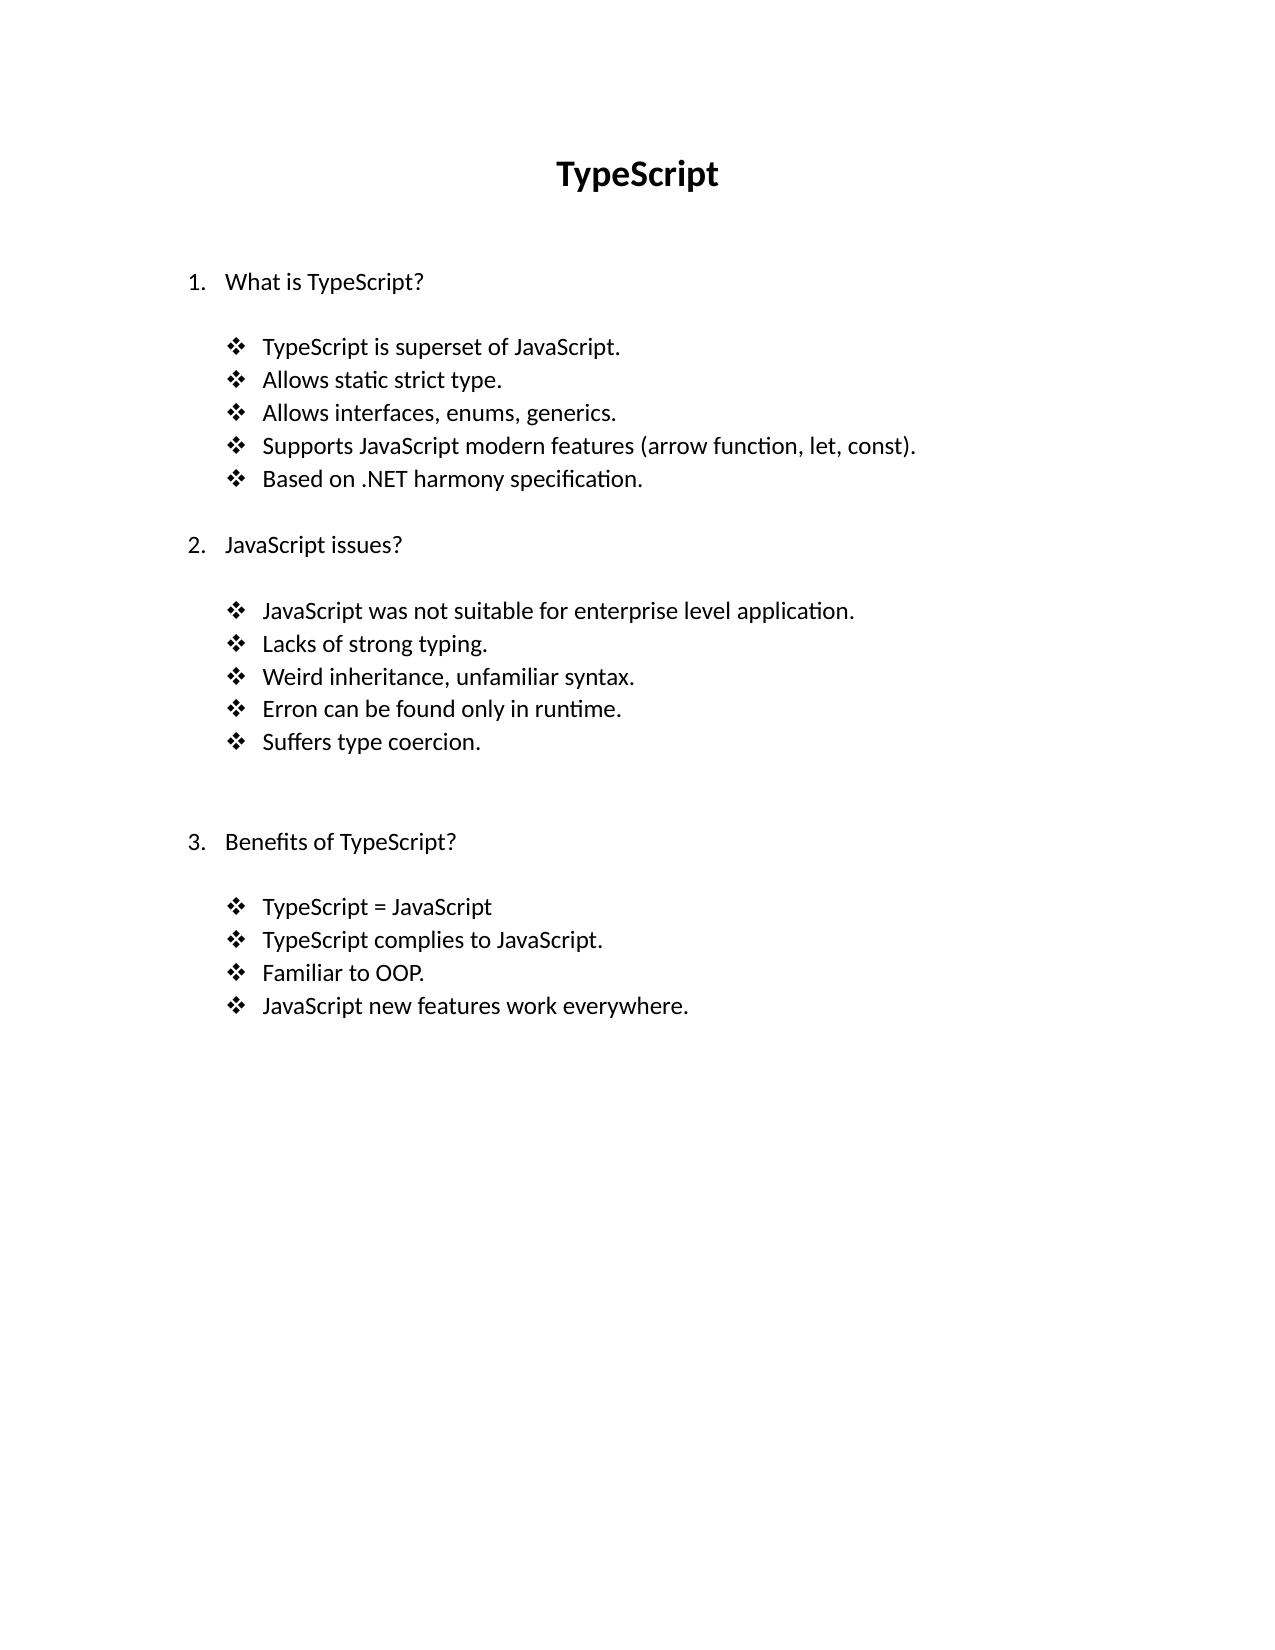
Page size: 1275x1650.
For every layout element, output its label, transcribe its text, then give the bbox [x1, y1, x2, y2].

list TypeScript is superset of JavaScript. [225, 332, 1125, 362]
list Suffers type coercion. [225, 727, 1125, 757]
list TypeScript = JavaScript [225, 892, 1125, 922]
list JavaScript was not suitable for enterprise level application. [225, 595, 1125, 625]
list Erron can be found only in runtime. [225, 694, 1125, 724]
list JavaScript issues? [187, 529, 1125, 559]
list Allows static strict type. [225, 364, 1125, 395]
list JavaScript new features work everywhere. [225, 990, 1125, 1021]
list TypeScript complies to JavaScript. [225, 924, 1125, 955]
text TypeScript [150, 150, 1125, 196]
list Familiar to OOP. [225, 957, 1125, 988]
list Allows interfaces, enums, generics. [225, 397, 1125, 428]
list Benefits of TypeScript? [187, 826, 1125, 856]
list Supports JavaScript modern features (arrow function, let, const). [225, 430, 1125, 461]
list Based on .NET harmony specification. [225, 463, 1125, 494]
list Lacks of strong typing. [225, 628, 1125, 658]
list What is TypeScript? [187, 266, 1125, 296]
list Weird inheritance, unfamiliar syntax. [225, 661, 1125, 691]
